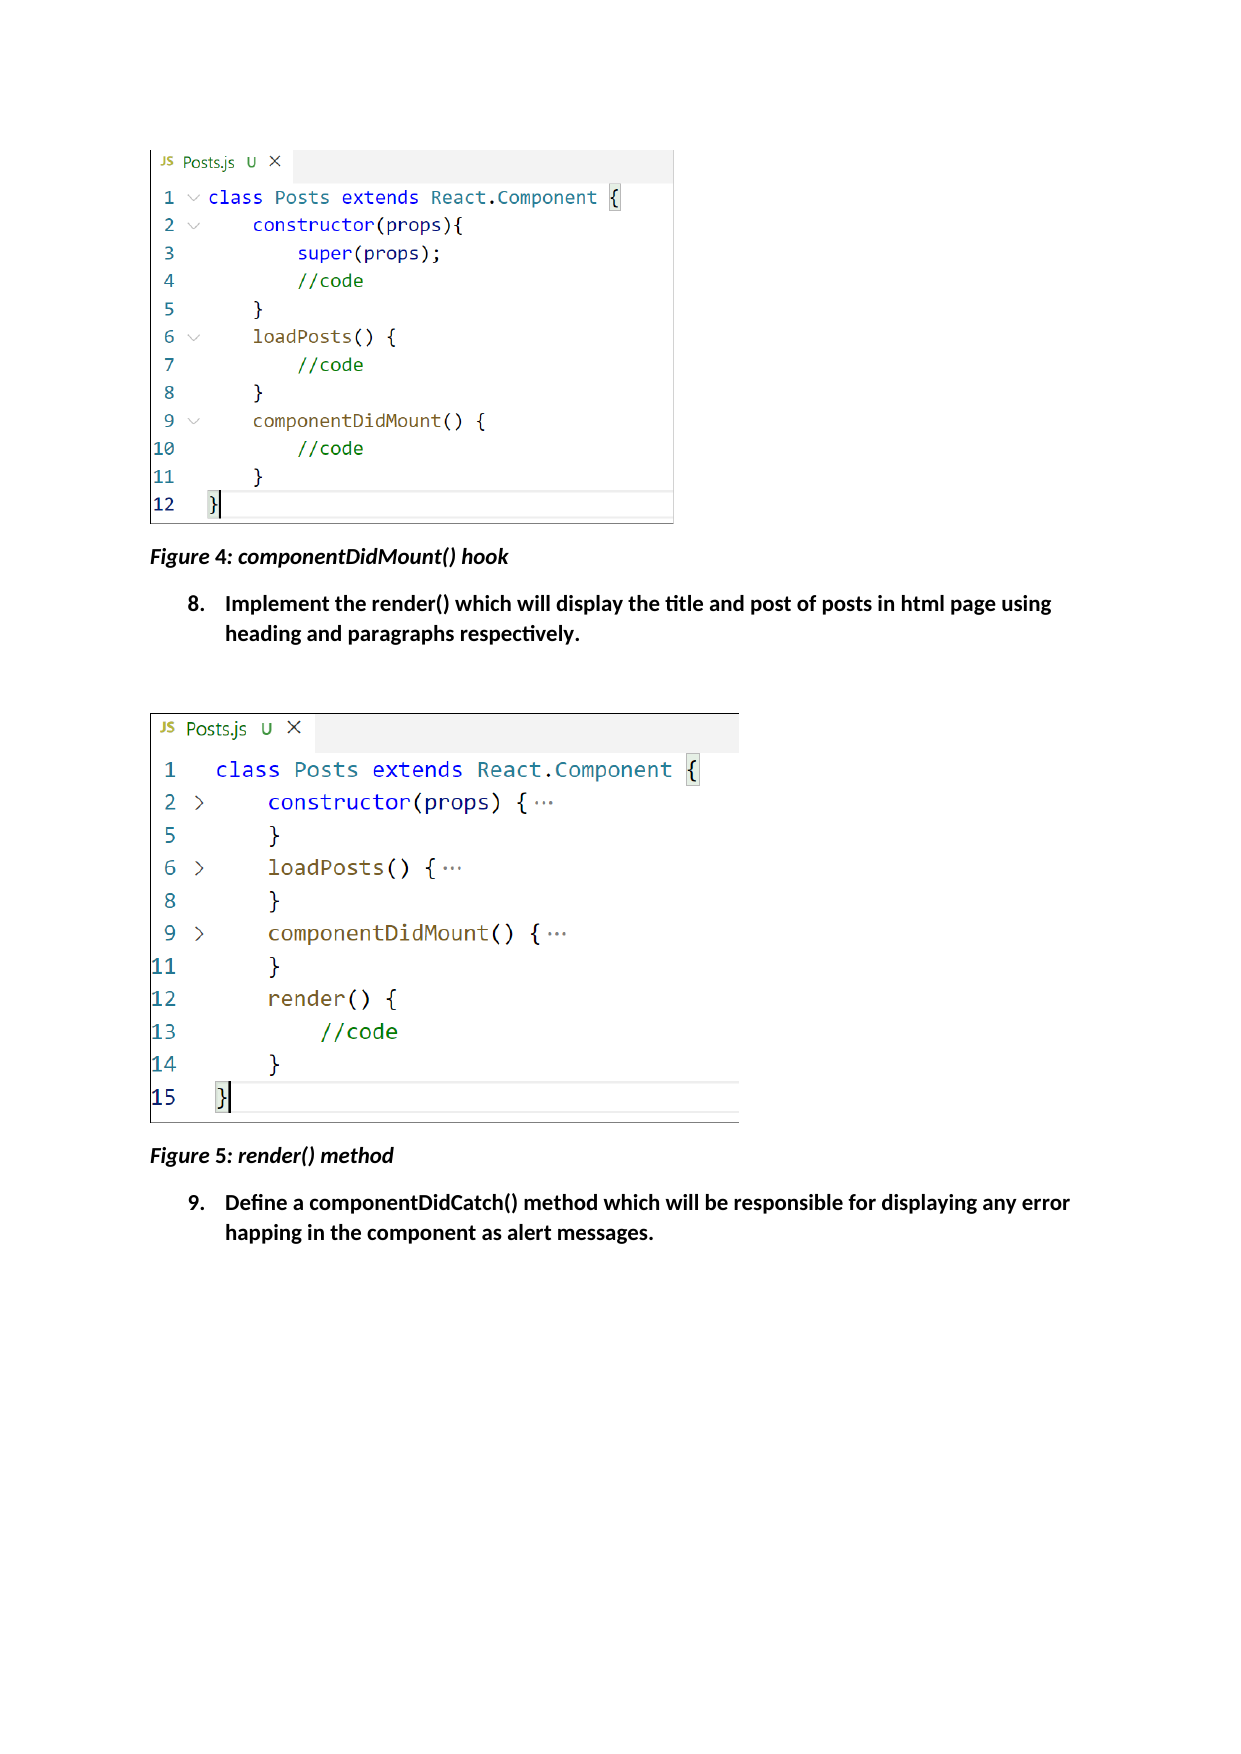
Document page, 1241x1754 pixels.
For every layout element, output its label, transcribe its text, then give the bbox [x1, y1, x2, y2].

text Figure 5: render() method [150, 1141, 1090, 1169]
list Define a componentDidCatch() method which will be responsible for displaying any error happing in the component as alert messages. [187, 1188, 1090, 1246]
picture [150, 150, 674, 524]
text Figure 4: componentDidMount() hook [150, 542, 1090, 570]
picture [150, 713, 739, 1123]
list Implement the render() which will display the title and post of posts in html page using heading and paragraphs respectively. [187, 589, 1090, 647]
